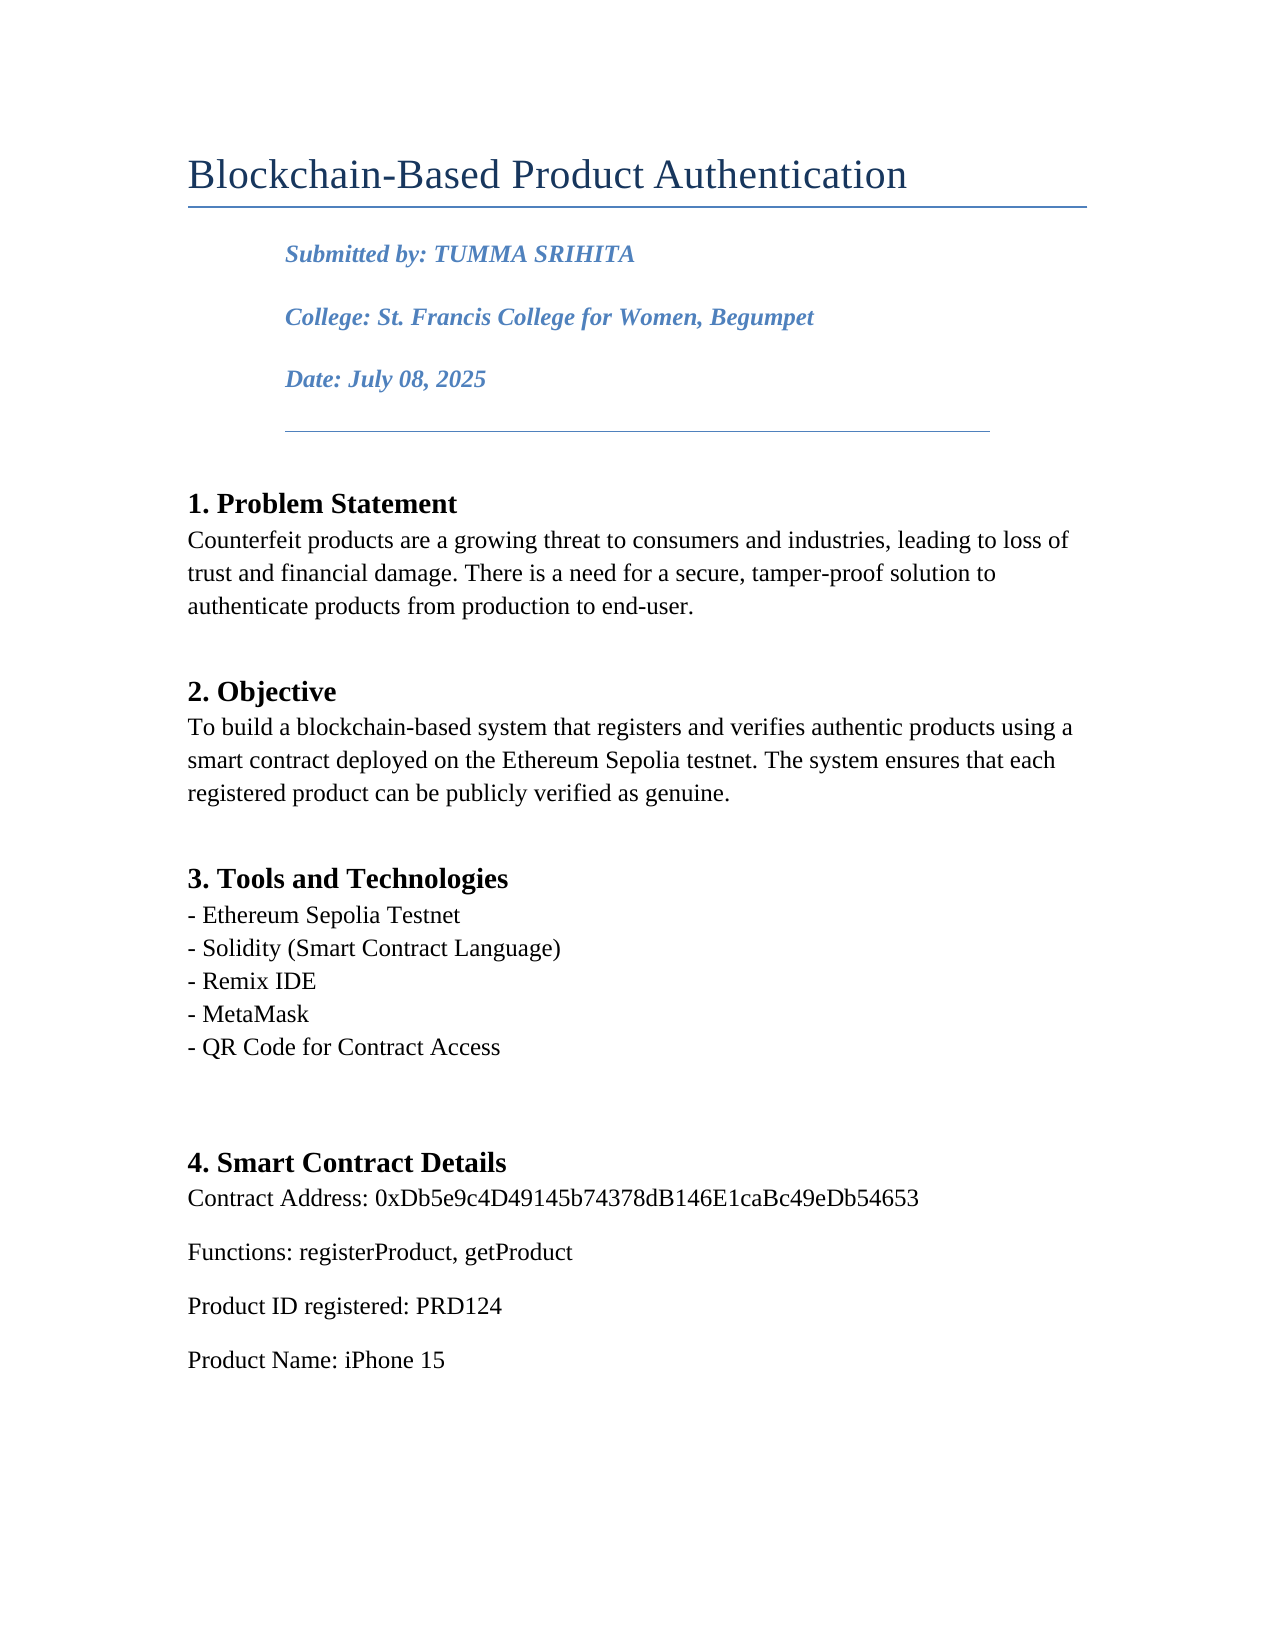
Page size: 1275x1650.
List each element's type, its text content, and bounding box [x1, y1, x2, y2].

subtitle 2. Objective [187, 674, 1087, 707]
subtitle 4. Smart Contract Details [187, 1145, 1087, 1178]
text Date: July 08, 2025 [285, 364, 990, 431]
title Blockchain-Based Product Authentication [187, 150, 1087, 208]
text Product Name: iPhone 15 [187, 1345, 1087, 1374]
text Functions: registerProduct, getProduct [187, 1237, 1087, 1266]
text Counterfeit products are a growing threat to consumers and industries, leading to loss of trust and financial damage. There is a need for a secure, tamper-proof solution to authenticate products from production to end-user. [187, 525, 1087, 619]
text Product ID registered: PRD124 [187, 1291, 1087, 1320]
text College: St. Francis College for Women, Begumpet [285, 302, 990, 331]
text Contract Address: 0xDb5e9c4D49145b74378dB146E1caBc49eDb54653 [187, 1183, 1087, 1212]
text To build a blockchain-based system that registers and verifies authentic products using a smart contract deployed on the Ethereum Sepolia testnet. The system ensures that each registered product can be publicly verified as genuine. [187, 712, 1087, 807]
text Submitted by: TUMMA SRIHITA [285, 239, 990, 268]
subtitle 1. Problem Statement [187, 486, 1087, 520]
subtitle 3. Tools and Technologies [187, 861, 1087, 895]
text - Ethereum Sepolia Testnet - Solidity (Smart Contract Language) - Remix IDE - MetaMask - QR Code for Contract Access [187, 900, 1087, 1091]
